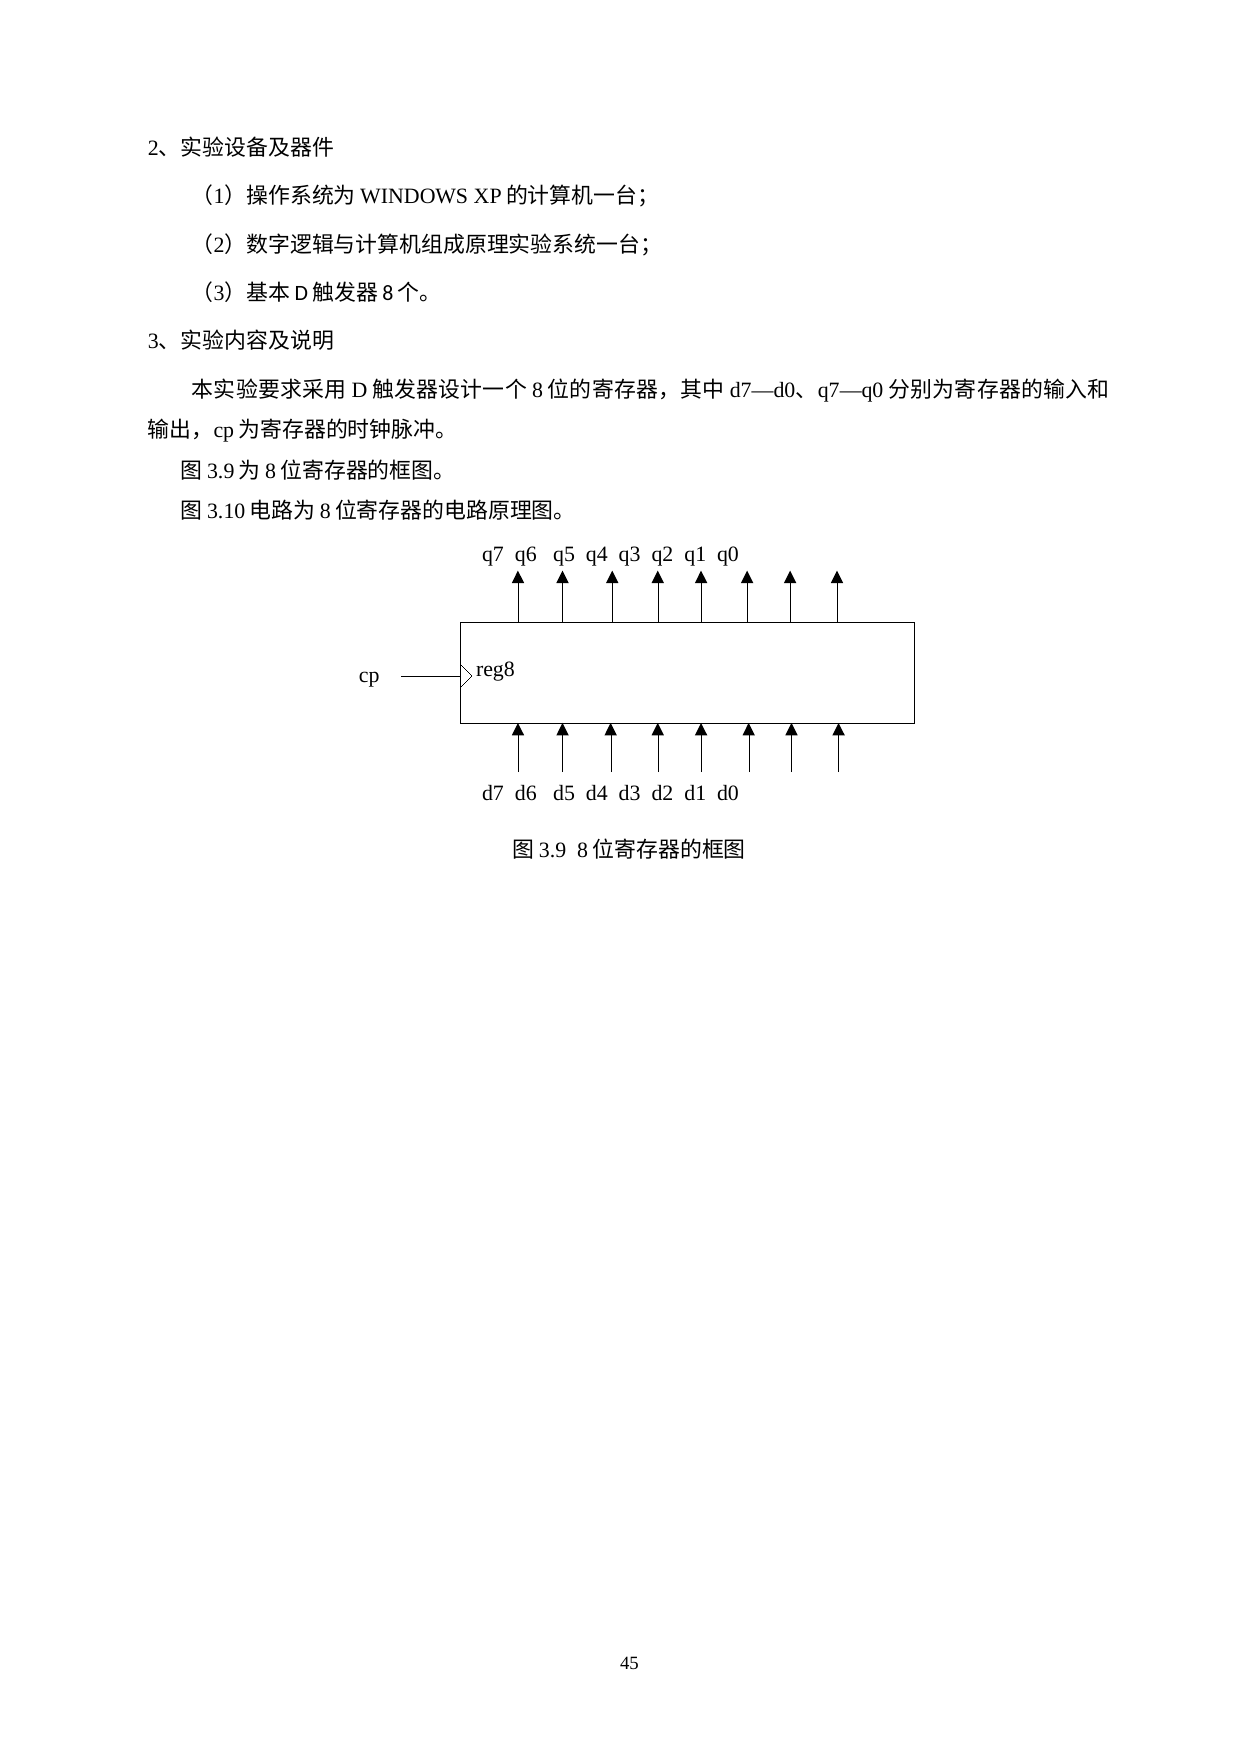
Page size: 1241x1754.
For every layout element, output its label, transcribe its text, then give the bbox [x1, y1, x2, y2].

text 本实验要求采用D触发器设计一个8位的寄存器，其中d7—d0、q7—q0分别为寄存器的输入和输出，cp为寄存器的时钟脉冲。 [148, 371, 1110, 444]
text 图3.9 8位寄存器的框图 [148, 832, 1110, 864]
text 2、实验设备及器件 [148, 129, 1110, 162]
text 3、实验内容及说明 [148, 323, 1110, 355]
text （2）数字逻辑与计算机组成原理实验系统一台； [148, 226, 1110, 259]
text （1）操作系统为WINDOWS XP的计算机一台； [148, 178, 1110, 210]
text 图3.9为8位寄存器的框图。 [148, 452, 1110, 485]
text （3）基本D触发器8个。 [148, 274, 1110, 307]
text 图3.10电路为8位寄存器的电路原理图。 [148, 493, 1110, 525]
